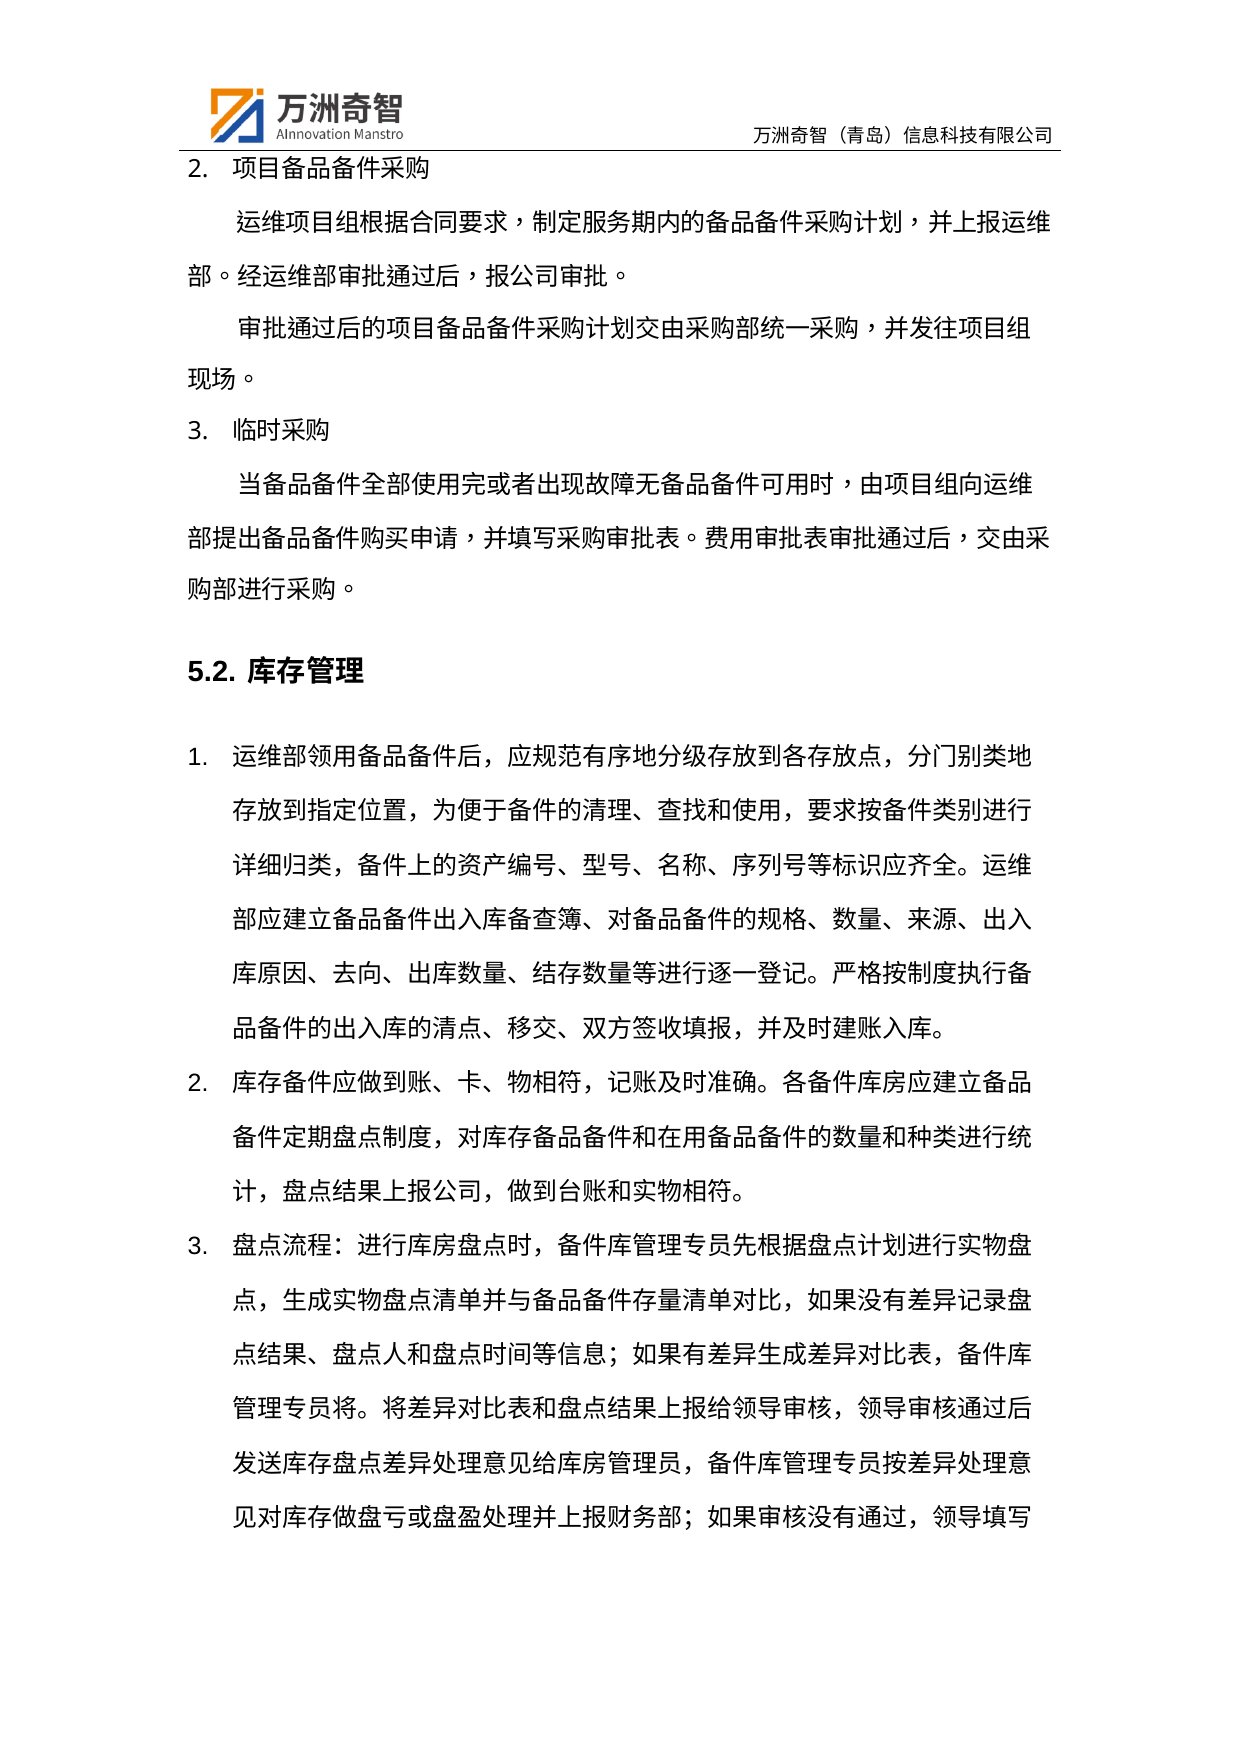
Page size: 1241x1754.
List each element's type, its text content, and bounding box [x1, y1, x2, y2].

list 临时采购 [187, 413, 1053, 447]
text 库存管理 [187, 650, 1053, 689]
picture [194, 79, 417, 150]
list 库存备件应做到账、卡、物相符，记账及时准确。各备件库房应建立备品备件定期盘点制度，对库存备品备件和在用备品备件的数量和种类进行统计，盘点结果上报公司，做到台账和实物相符。 [187, 1063, 1053, 1208]
list 运维部领用备品备件后，应规范有序地分级存放到各存放点，分门别类地存放到指定位置，为便于备件的清理、查找和使用，要求按备件类别进行详细归类，备件上的资产编号、型号、名称、序列号等标识应齐全。运维部应建立备品备件出入库备查簿、对备品备件的规格、数量、来源、出入库原因、去向、出库数量、结存数量等进行逐一登记。严格按制度执行备品备件的出入库的清点、移交、双方签收填报，并及时建账入库。 [187, 736, 1053, 1044]
list 项目备品备件采购 [187, 151, 1053, 185]
text 当备品备件全部使用完或者出现故障无备品备件可用时，由项目组向运维部提出备品备件购买申请，并填写采购审批表。费用审批表审批通过后，交由采购部进行采购。 [187, 464, 1053, 606]
text 审批通过后的项目备品备件采购计划交由采购部统一采购，并发往项目组现场。 [187, 311, 1053, 396]
text 运维项目组根据合同要求，制定服务期内的备品备件采购计划，并上报运维部。经运维部审批通过后，报公司审批。 [187, 202, 1053, 293]
